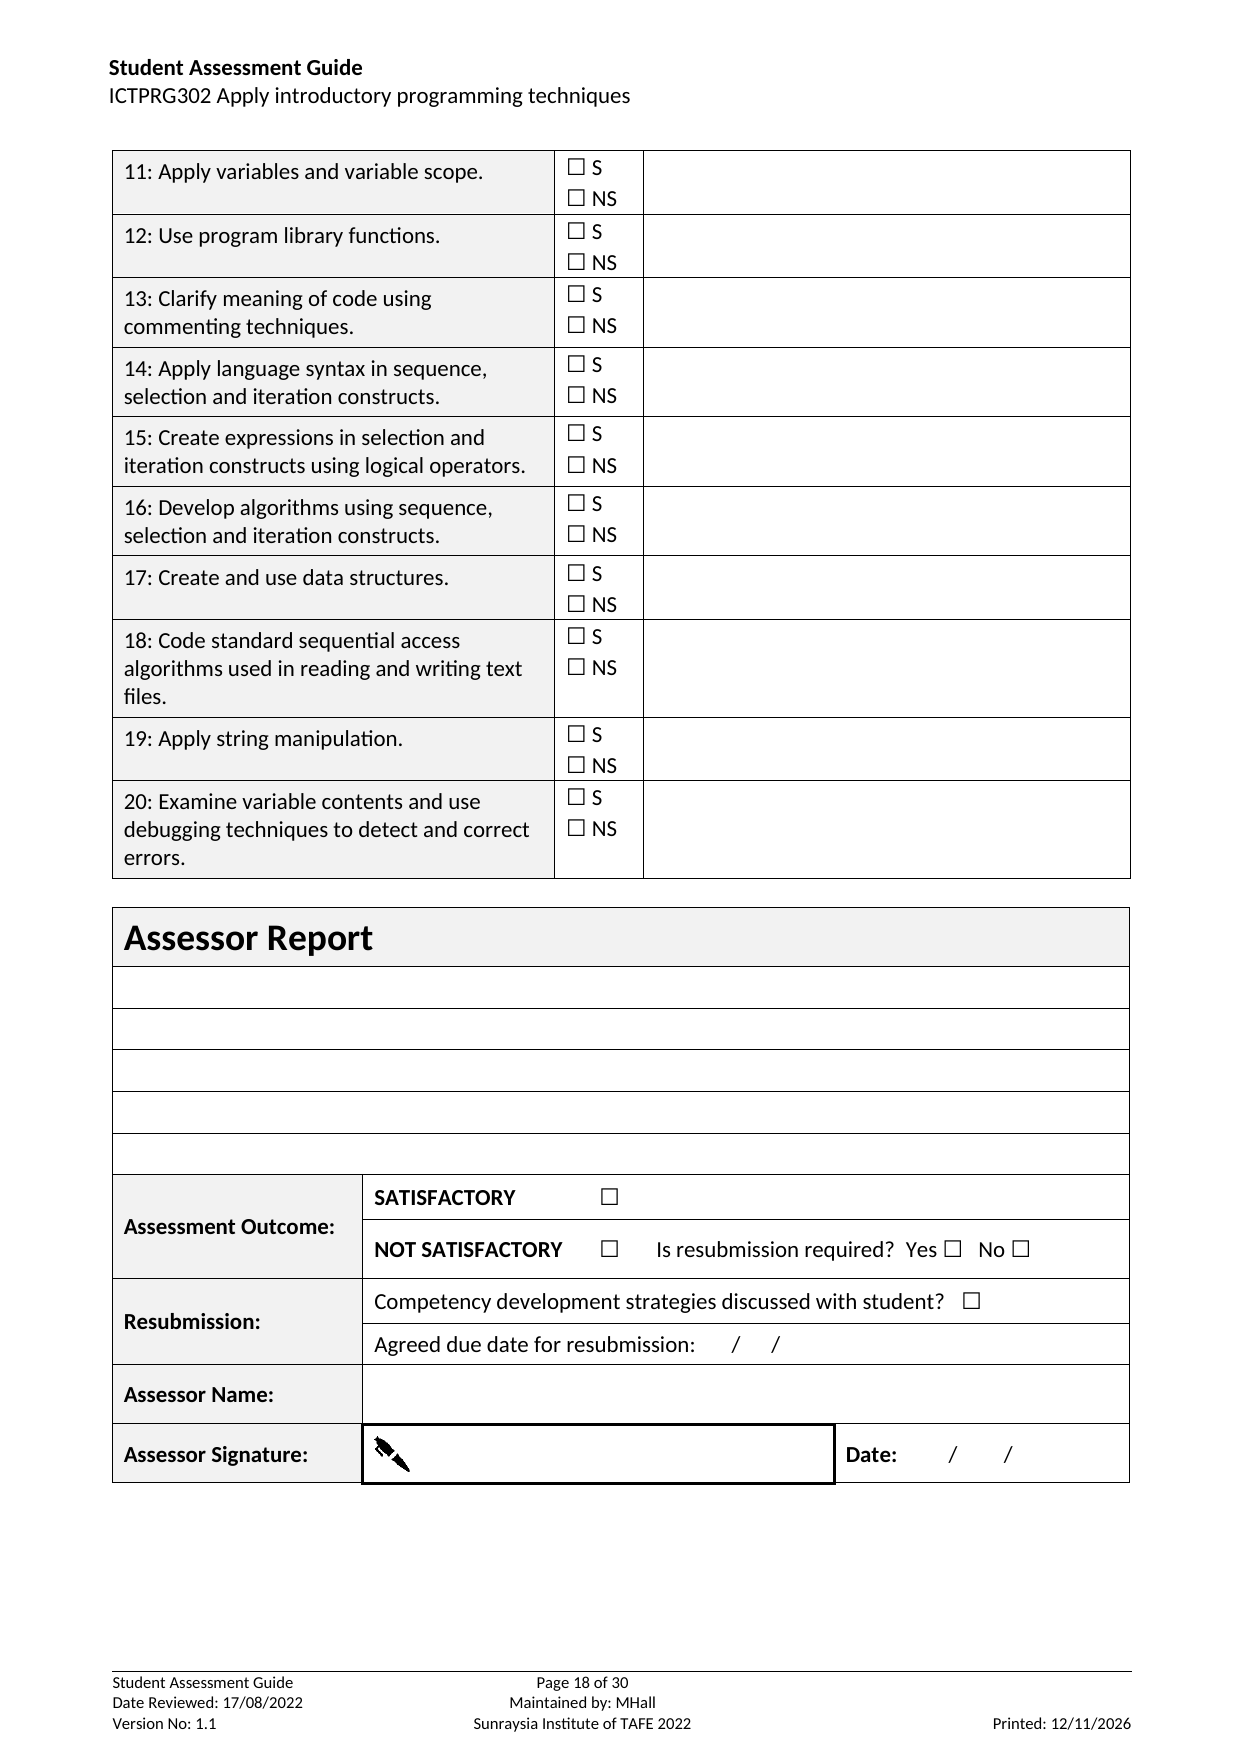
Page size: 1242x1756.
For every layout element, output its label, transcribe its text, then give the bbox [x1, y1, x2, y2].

table_cell S NS [555, 215, 643, 277]
table_cell 16: Develop algorithms using sequence, selection and iteration constructs. [113, 487, 554, 555]
table_cell [644, 278, 1130, 347]
table_cell [644, 781, 1130, 878]
table_cell S NS [555, 781, 643, 878]
table_cell 17: Create and use data structures. [113, 556, 554, 619]
table_cell S NS [555, 620, 643, 717]
table_cell [644, 417, 1130, 486]
table_cell [644, 718, 1130, 780]
table_cell 11: Apply variables and variable scope. [113, 151, 554, 213]
picture [374, 1436, 410, 1472]
table_cell [644, 556, 1130, 619]
table_cell [644, 620, 1130, 717]
table_cell NOT SATISFACTORY [363, 1220, 645, 1278]
table_cell 19: Apply string manipulation. [113, 718, 554, 780]
table_cell Assessment Outcome: [113, 1175, 362, 1278]
table_header Assessor Report [113, 908, 1129, 966]
table_cell Resubmission: [113, 1279, 362, 1364]
table_cell S NS [555, 556, 643, 619]
table_cell [364, 1426, 833, 1482]
table_cell S NS [555, 417, 643, 486]
table_cell S NS [555, 487, 643, 555]
table_cell SATISFACTORY [363, 1175, 1129, 1219]
table_cell 18: Code standard sequential access algorithms used in reading and writing text files. [113, 620, 554, 717]
table_cell [113, 1009, 1129, 1049]
table_cell Agreed due date for resubmission: / / [363, 1324, 1129, 1364]
table_cell [113, 967, 1129, 1008]
table_cell S NS [555, 718, 643, 780]
table_cell 13: Clarify meaning of code using commenting techniques. [113, 278, 554, 347]
table_cell [113, 1134, 1129, 1174]
table_cell [644, 487, 1130, 555]
table_cell [113, 1092, 1129, 1132]
table_cell 20: Examine variable contents and use debugging techniques to detect and correct errors. [113, 781, 554, 878]
table_cell [363, 1365, 1129, 1423]
table_cell [644, 151, 1130, 213]
table_cell Competency development strategies discussed with student? [363, 1279, 1129, 1323]
table_cell S NS [555, 278, 643, 347]
table_cell S NS [555, 348, 643, 416]
table_cell 15: Create expressions in selection and iteration constructs using logical operators. [113, 417, 554, 486]
table_cell [644, 348, 1130, 416]
table_cell Date: / / [836, 1424, 1129, 1482]
table_cell Assessor Signature: [113, 1424, 361, 1482]
table_cell Assessor Name: [113, 1365, 362, 1423]
table_cell S NS [555, 151, 643, 213]
table_cell 12: Use program library functions. [113, 215, 554, 277]
table_cell Is resubmission required? Yes No [645, 1220, 1129, 1278]
table_cell 14: Apply language syntax in sequence, selection and iteration constructs. [113, 348, 554, 416]
table_cell [113, 1050, 1129, 1091]
table_cell [644, 215, 1130, 277]
